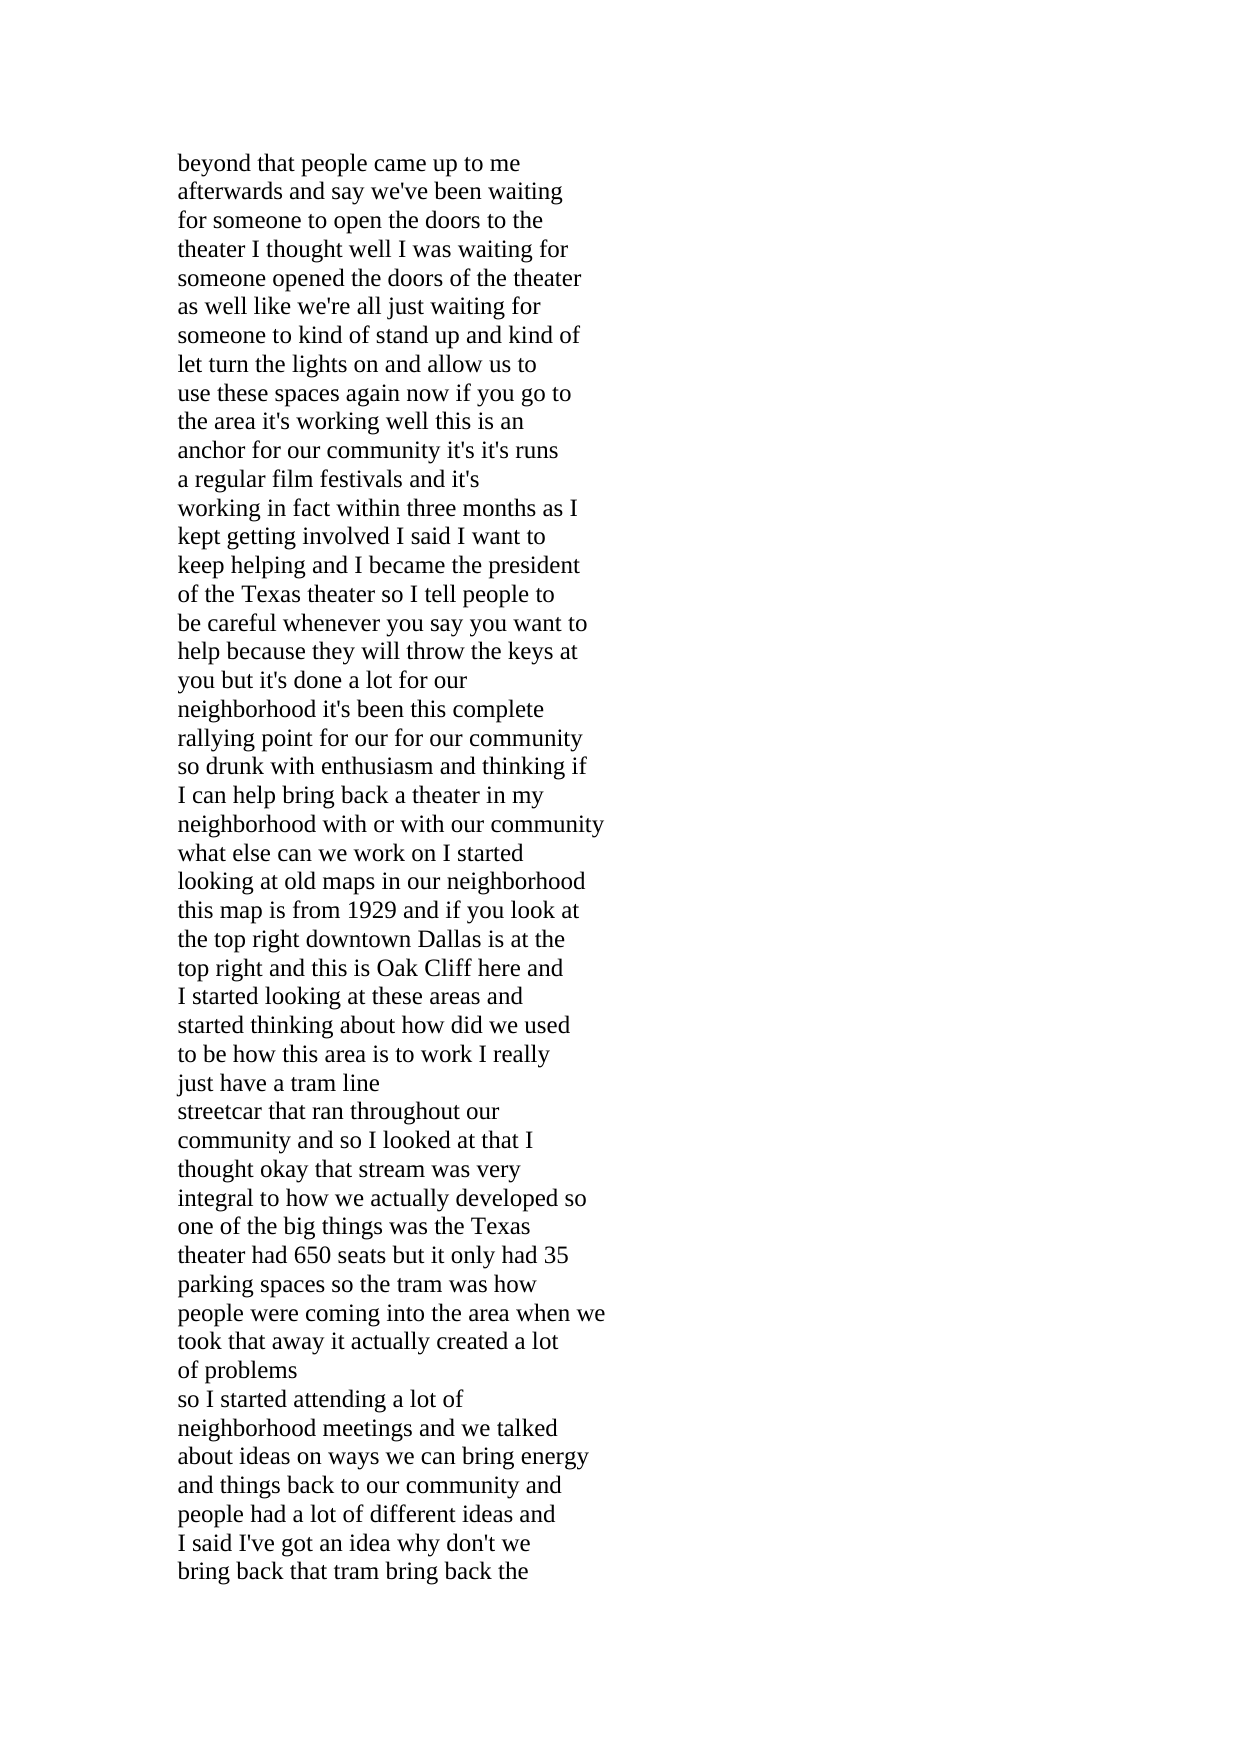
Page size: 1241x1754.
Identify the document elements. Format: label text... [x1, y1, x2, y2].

text use these spaces again now if you go to [177, 378, 1093, 406]
text so drunk with enthusiasm and thinking if [177, 751, 1093, 780]
text you but it's done a lot for our [177, 665, 1093, 694]
text for someone to open the doors to the [177, 205, 1093, 234]
text top right and this is Oak Cliff here and [177, 953, 1093, 981]
text what else can we work on I started [177, 838, 1093, 866]
text of problems [177, 1355, 1093, 1384]
text streetcar that ran throughout our [177, 1096, 1093, 1125]
text afterwards and say we've been waiting [177, 176, 1093, 205]
text let turn the lights on and allow us to [177, 349, 1093, 378]
text neighborhood meetings and we talked [177, 1413, 1093, 1441]
text the top right downtown Dallas is at the [177, 924, 1093, 953]
text thought okay that stream was very [177, 1154, 1093, 1183]
text kept getting involved I said I want to [177, 521, 1093, 550]
text just have a tram line [177, 1068, 1093, 1096]
text this map is from 1929 and if you look at [177, 895, 1093, 924]
text anchor for our community it's it's runs [177, 435, 1093, 464]
text integral to how we actually developed so [177, 1183, 1093, 1211]
text working in fact within three months as I [177, 493, 1093, 521]
text beyond that people came up to me [177, 148, 1093, 176]
text of the Texas theater so I tell people to [177, 579, 1093, 608]
text one of the big things was the Texas [177, 1211, 1093, 1240]
text took that away it actually created a lot [177, 1326, 1093, 1355]
text theater I thought well I was waiting for [177, 234, 1093, 263]
text neighborhood it's been this complete [177, 694, 1093, 723]
text started thinking about how did we used [177, 1010, 1093, 1039]
text and things back to our community and [177, 1470, 1093, 1499]
text people had a lot of different ideas and [177, 1499, 1093, 1528]
text help because they will throw the keys at [177, 636, 1093, 665]
text neighborhood with or with our community [177, 809, 1093, 838]
text be careful whenever you say you want to [177, 608, 1093, 636]
text someone to kind of stand up and kind of [177, 320, 1093, 349]
text to be how this area is to work I really [177, 1039, 1093, 1068]
text about ideas on ways we can bring energy [177, 1441, 1093, 1470]
text I said I've got an idea why don't we [177, 1528, 1093, 1556]
text I started looking at these areas and [177, 981, 1093, 1010]
text community and so I looked at that I [177, 1125, 1093, 1154]
text so I started attending a lot of [177, 1384, 1093, 1413]
text as well like we're all just waiting for [177, 291, 1093, 320]
text someone opened the doors of the theater [177, 263, 1093, 291]
text looking at old maps in our neighborhood [177, 866, 1093, 895]
text bring back that tram bring back the [177, 1556, 1093, 1585]
text parking spaces so the tram was how [177, 1269, 1093, 1298]
text keep helping and I became the president [177, 550, 1093, 579]
text a regular film festivals and it's [177, 464, 1093, 493]
text the area it's working well this is an [177, 406, 1093, 435]
text people were coming into the area when we [177, 1298, 1093, 1326]
text rallying point for our for our community [177, 723, 1093, 751]
text I can help bring back a theater in my [177, 780, 1093, 809]
text theater had 650 seats but it only had 35 [177, 1240, 1093, 1269]
